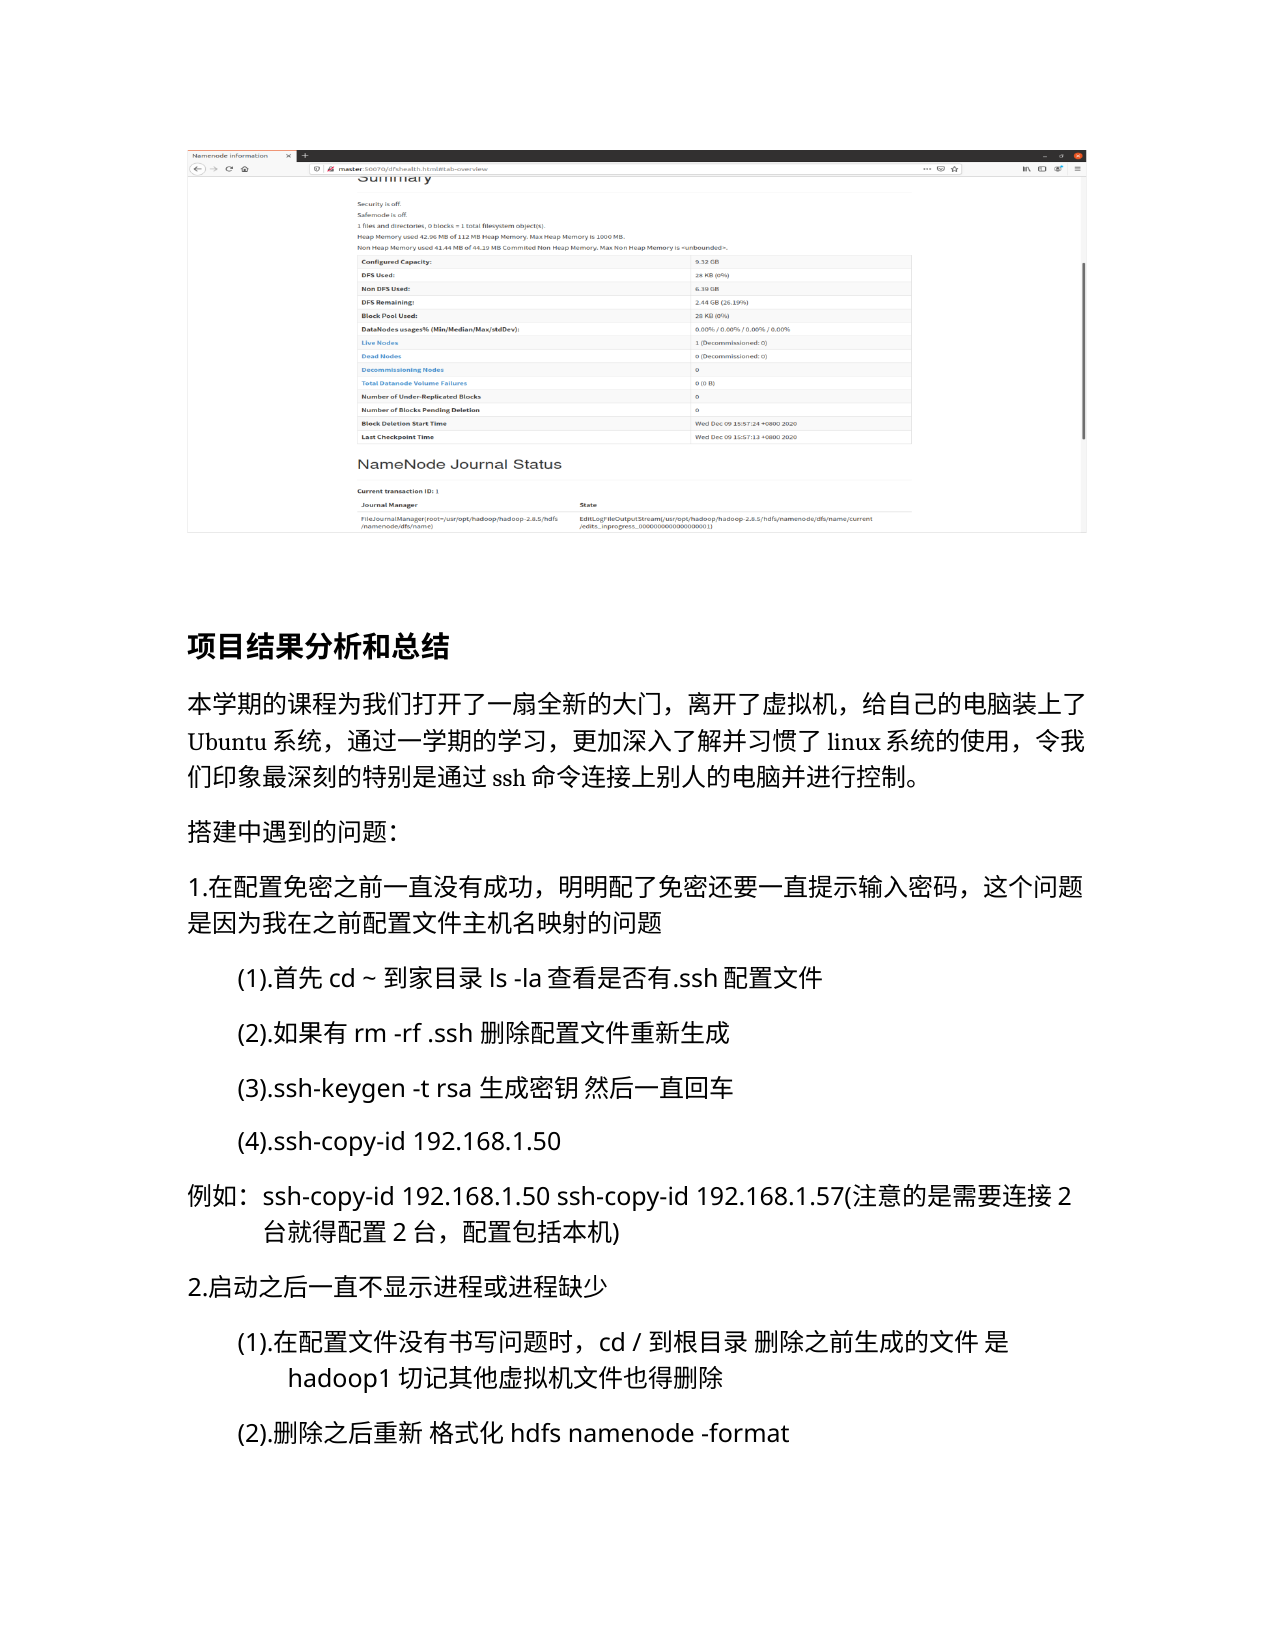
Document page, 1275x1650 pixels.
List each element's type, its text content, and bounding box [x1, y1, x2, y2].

text (1).首先cd ~ 到家目录 ls -la查看是否有.ssh配置文件 [187, 958, 1087, 995]
picture [187, 150, 1087, 533]
text 2.启动之后一直不显示进程或进程缺少 [187, 1267, 1087, 1304]
text 本学期的课程为我们打开了一扇全新的大门，离开了虚拟机，给自己的电脑装上了Ubuntu系统，通过一学期的学习，更加深入了解并习惯了linux系统的使用，令我们印象最深刻的特别是通过ssh命令连接上别人的电脑并进行控制。 [187, 685, 1087, 793]
text (1).在配置文件没有书写问题时，cd / 到根目录 删除之前生成的文件 是hadoop1 切记其他虚拟机文件也得删除 [237, 1322, 1087, 1395]
text (2).删除之后重新 格式化 hdfs namenode -format [187, 1414, 1087, 1450]
text (3).ssh-keygen -t rsa 生成密钥 然后一直回车 [187, 1068, 1087, 1105]
text 例如：ssh-copy-id 192.168.1.50 ssh-copy-id 192.168.1.57(注意的是需要连接2台就得配置2台，配置包括本机) [187, 1176, 1087, 1249]
text (2).如果有rm -rf .ssh 删除配置文件重新生成 [187, 1013, 1087, 1050]
text 1.在配置免密之前一直没有成功，明明配了免密还要一直提示输入密码，这个问题是因为我在之前配置文件主机名映射的问题 [187, 867, 1087, 940]
text 搭建中遇到的问题： [187, 812, 1087, 848]
text (4).ssh-copy-id 192.168.1.50 [187, 1123, 1087, 1157]
subtitle 项目结果分析和总结 [187, 624, 1087, 666]
